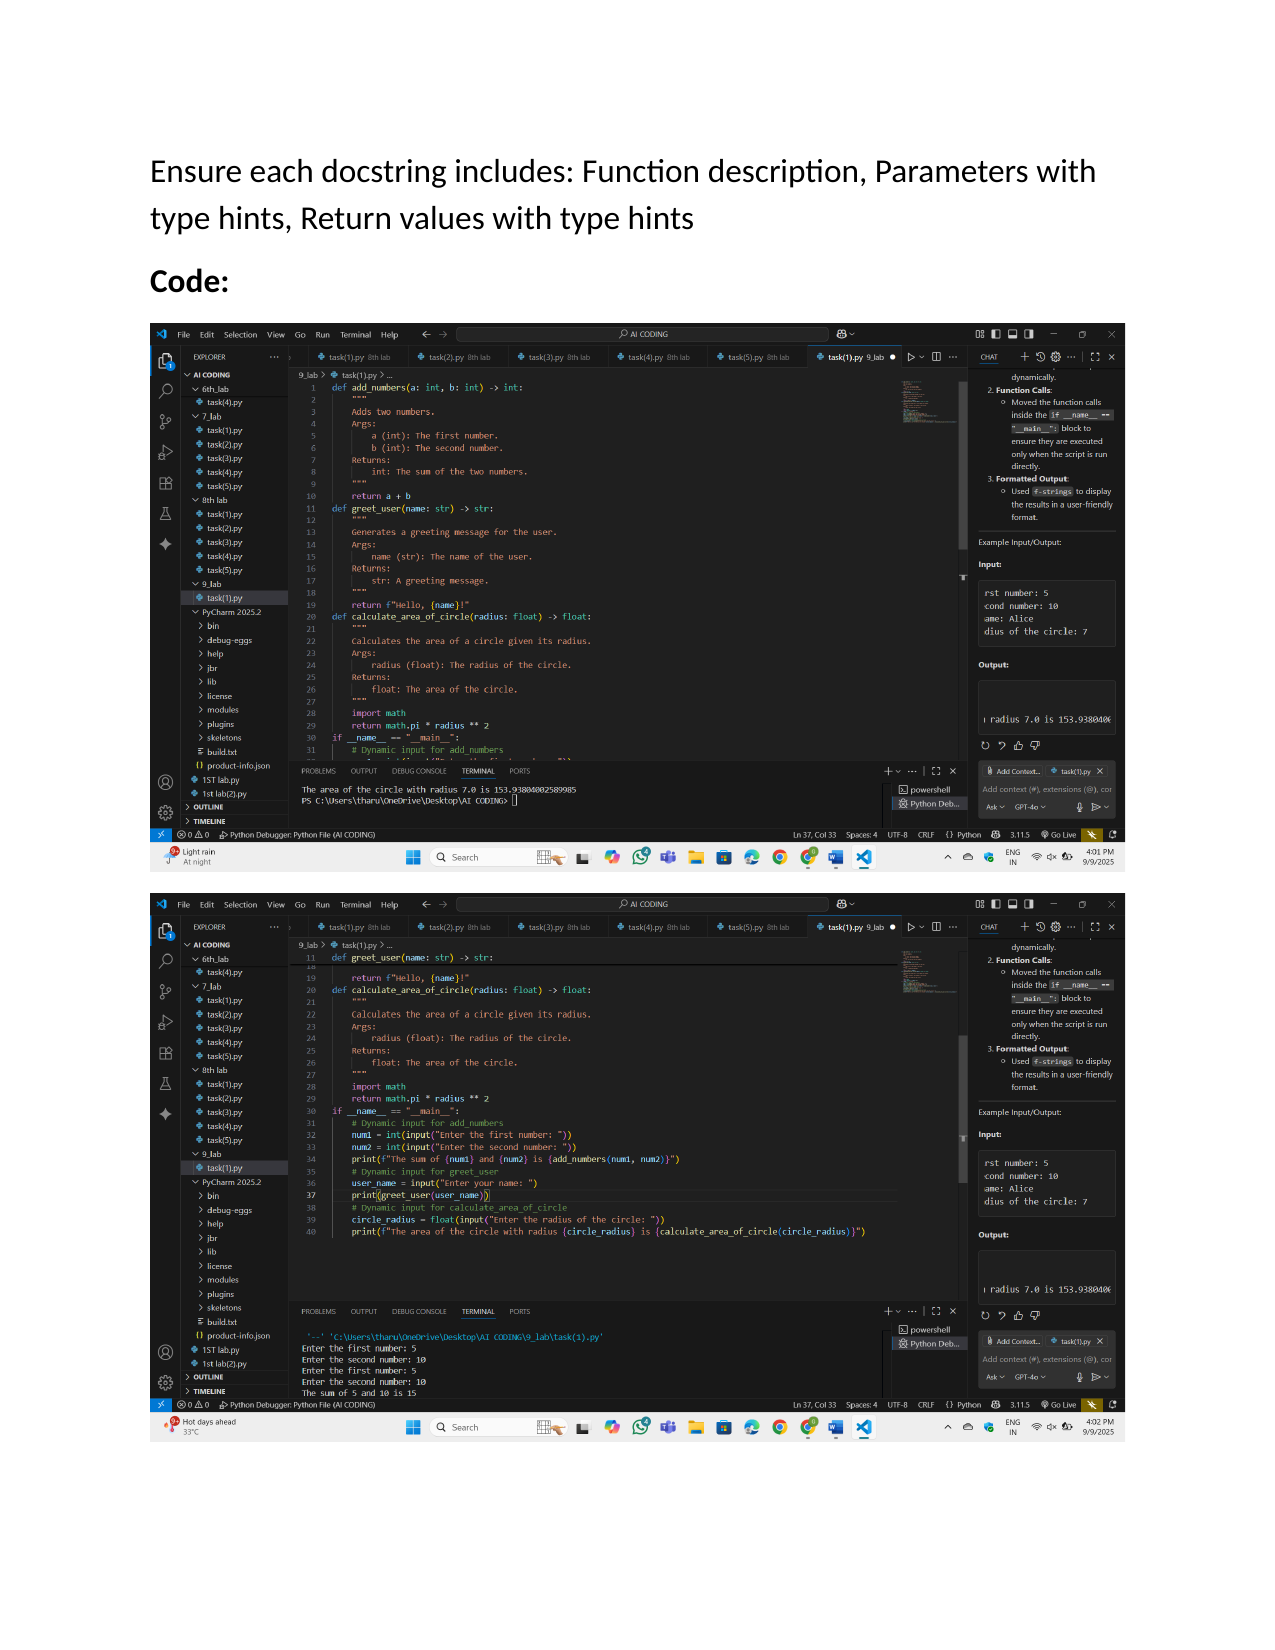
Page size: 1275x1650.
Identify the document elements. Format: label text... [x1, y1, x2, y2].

picture [150, 893, 1125, 1442]
picture [150, 323, 1125, 872]
text Ensure each docstring includes: Function description, Parameters with type hints, Return values with type hints [150, 150, 1125, 237]
text Code: [150, 260, 1125, 301]
